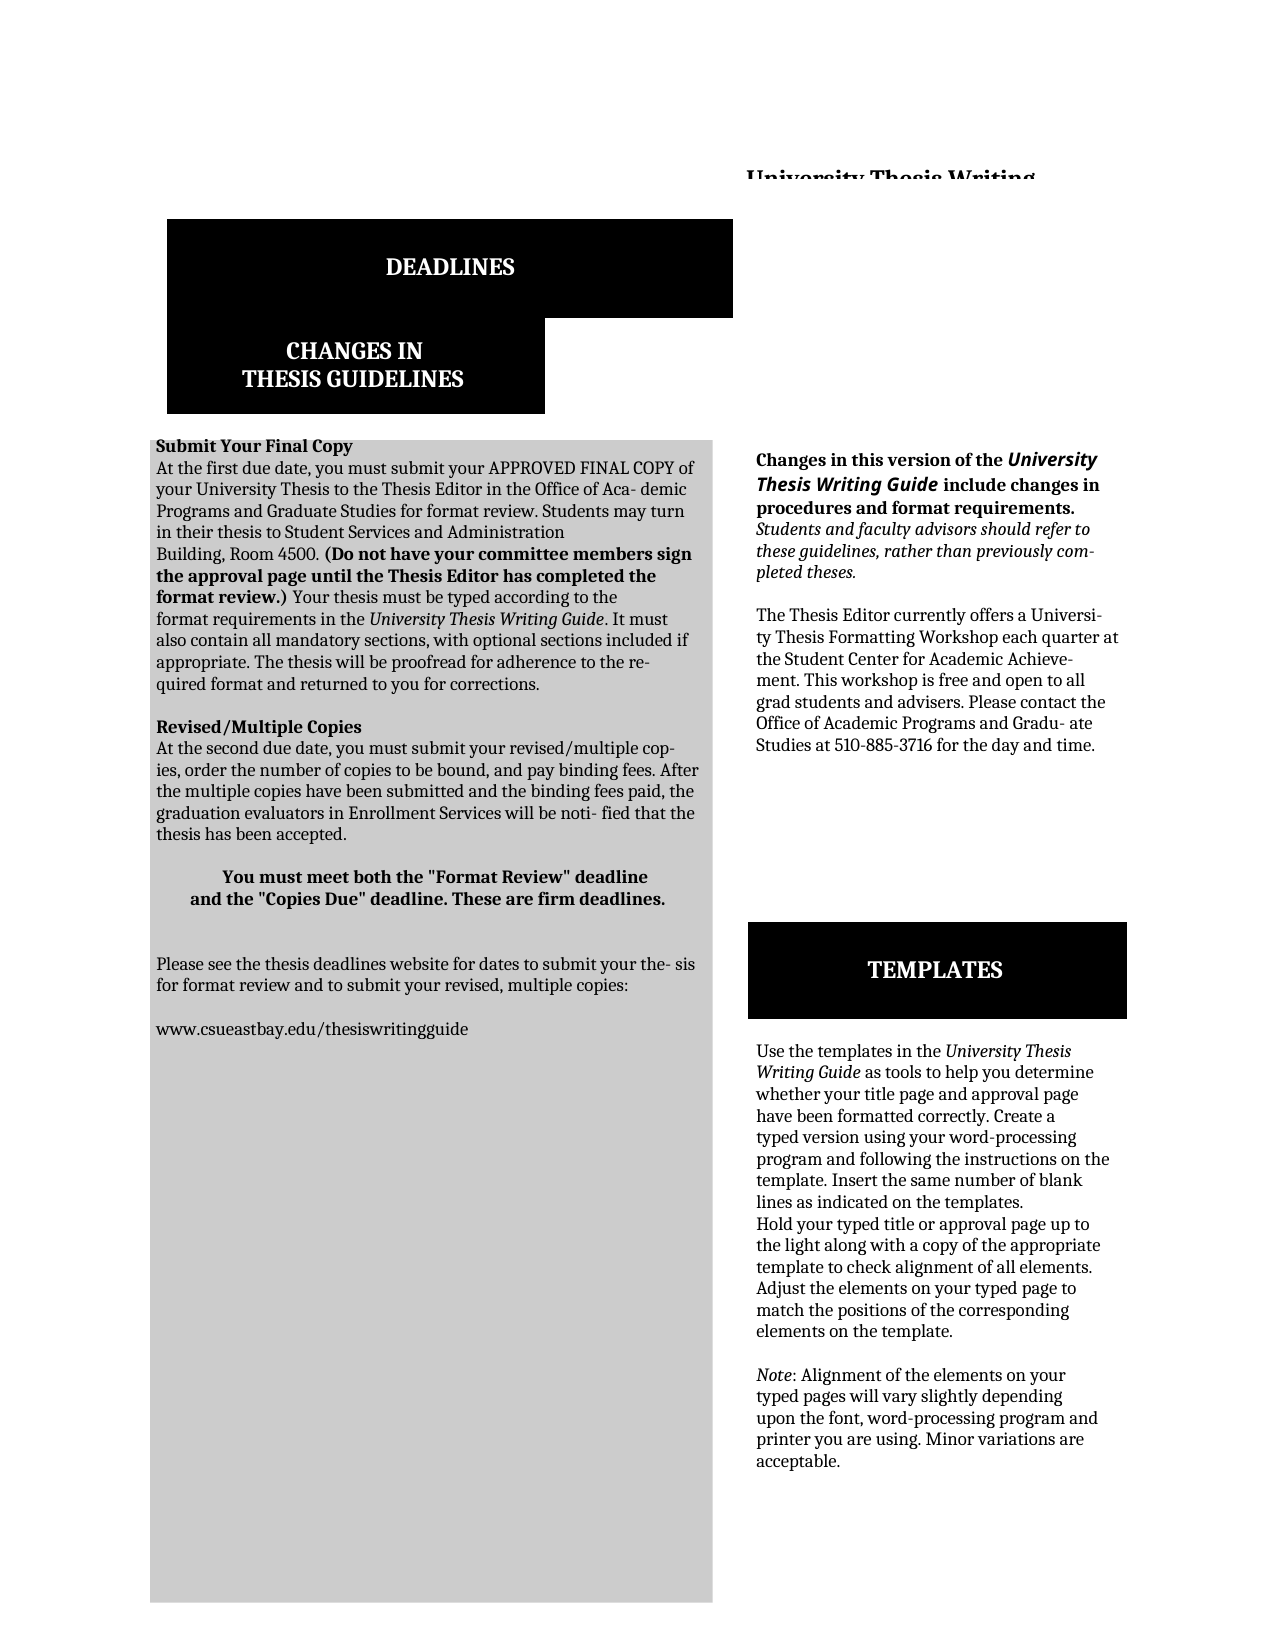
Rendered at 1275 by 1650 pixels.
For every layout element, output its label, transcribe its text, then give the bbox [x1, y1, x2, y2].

text Use the templates in the University Thesis Writing Guide as tools to help you determine whether your title page and approval page have been formatted correctly. Create a [756, 1041, 1113, 1127]
text Note: Alignment of the elements on your typed pages will vary slightly depending [756, 1364, 1081, 1407]
text Hold your typed title or approval page up to the light along with a copy of the appropriate template to check alignment of all elements. Adjust the elements on your typed page to match the positions of the corresponding elements on the template. [756, 1213, 1118, 1342]
text The Thesis Editor currently offers a Universi- ty Thesis Formatting Workshop each quarter at the Student Center for Academic Achieve- ment. This workshop is free and open to all grad students and advisers. Please contact the Office of Academic Programs and Gradu- ate Studies at 510-885-3716 for the day and time. [756, 605, 1119, 756]
text Please see the thesis deadlines website for dates to submit your the- sis for format review and to submit your revised, multiple copies: [156, 953, 704, 997]
text typed version using your word-processing program and following the instructions on the template. Insert the same number of blank lines as indicated on the templates. [756, 1127, 1113, 1213]
text www.csueastbay.edu/thesiswritingguide [156, 1018, 704, 1040]
text At the first due date, you must submit your APPROVED FINAL COPY of your University Thesis to the Thesis Editor in the Office of Aca- demic Programs and Graduate Studies for format review. Students may turn in their thesis to Student Services and Administration [156, 457, 699, 543]
text At the second due date, you must submit your revised/multiple cop- ies, order the number of copies to be bound, and pay binding fees. After the multiple copies have been submitted and the binding fees paid, the graduation evaluators in Enrollment Services will be noti- fied that the thesis has been accepted. [156, 738, 702, 846]
text Building, Room 4500. (Do not have your committee members sign the approval page until the Thesis Editor has completed the format review.) Your thesis must be typed according to the [156, 544, 699, 608]
text Changes in this version of the University Thesis Writing Guide include changes in procedures and format requirements. Students and faculty advisors should refer to these guidelines, rather than previously com- pleted theses. [756, 446, 1119, 583]
subtitle Revised/Multiple Copies [156, 716, 704, 738]
subtitle You must meet both the "Format Review" deadline and the "Copies Due" deadline. These are firm deadlines. [190, 867, 679, 910]
subtitle Submit Your Final Copy [156, 436, 704, 457]
text format requirements in the University Thesis Writing Guide. It must also contain all mandatory sections, with optional sections included if appropriate. The thesis will be proofread for adherence to the re- quired format and returned to you for corrections. [156, 608, 698, 694]
text upon the font, word-processing program and printer you are using. Minor variations are acceptable. [756, 1407, 1118, 1472]
